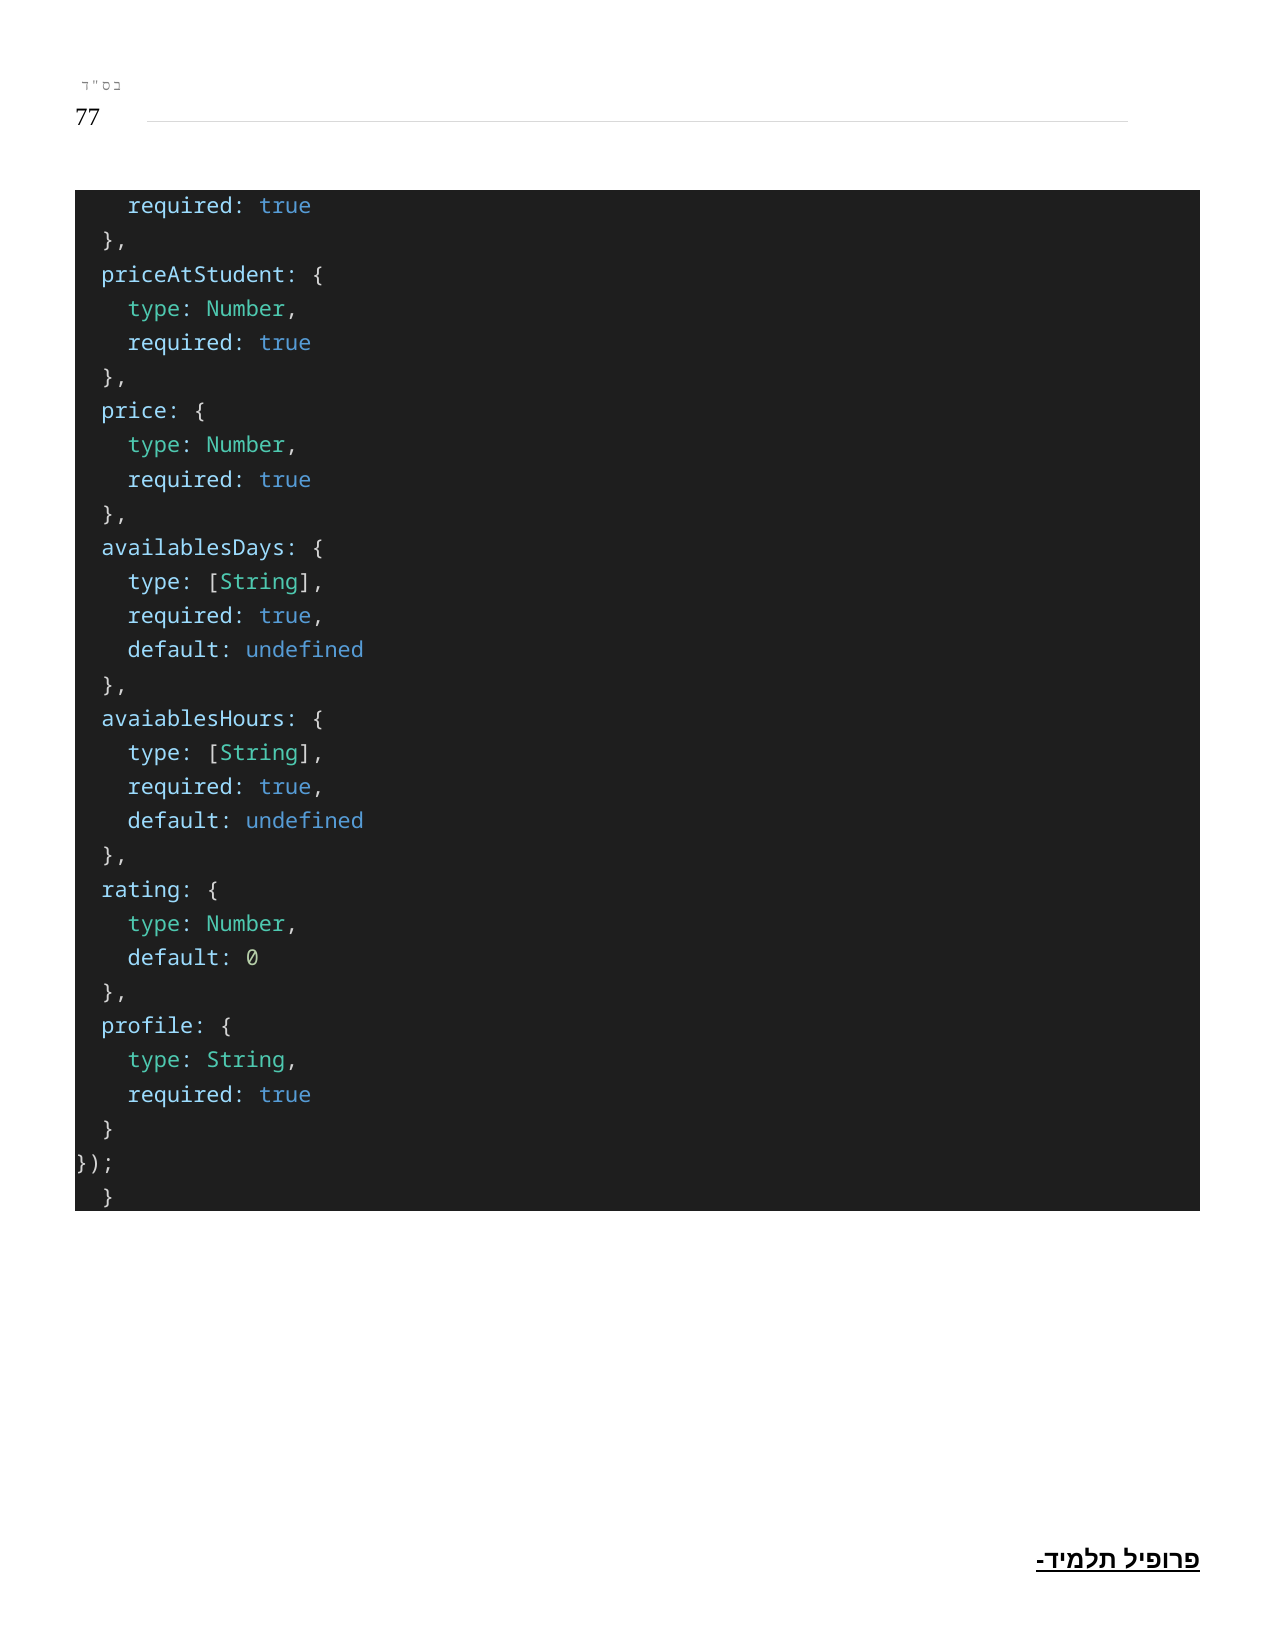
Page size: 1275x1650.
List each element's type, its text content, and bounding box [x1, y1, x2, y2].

text }); [75, 1147, 1200, 1177]
text priceAtStudent: { [75, 258, 1200, 288]
text }, [75, 498, 1200, 527]
text פרופיל תלמיד- [82, 1545, 1200, 1574]
text }, [75, 361, 1200, 391]
text default: undefined [75, 634, 1200, 664]
text }, [75, 224, 1200, 254]
text }, [75, 976, 1200, 1006]
text type: [String], [75, 737, 1200, 767]
text default: undefined [75, 805, 1200, 835]
text } [75, 1113, 1200, 1142]
text rating: { [75, 873, 1200, 903]
text profile: { [75, 1010, 1200, 1040]
text required: true [75, 463, 1200, 493]
text price: { [75, 395, 1200, 425]
text type: String, [75, 1044, 1200, 1074]
text required: true [75, 1078, 1200, 1108]
text type: Number, [75, 293, 1200, 322]
text avaiablesHours: { [75, 703, 1200, 732]
text availablesDays: { [75, 532, 1200, 562]
text type: Number, [75, 908, 1200, 937]
text required: true, [75, 771, 1200, 801]
text required: true, [75, 600, 1200, 630]
text }, [75, 839, 1200, 869]
text required: true [75, 190, 1200, 220]
text type: [String], [75, 566, 1200, 596]
text default: 0 [75, 942, 1200, 972]
text type: Number, [75, 429, 1200, 459]
text required: true [75, 327, 1200, 357]
text } [75, 1181, 1200, 1211]
text }, [75, 668, 1200, 698]
